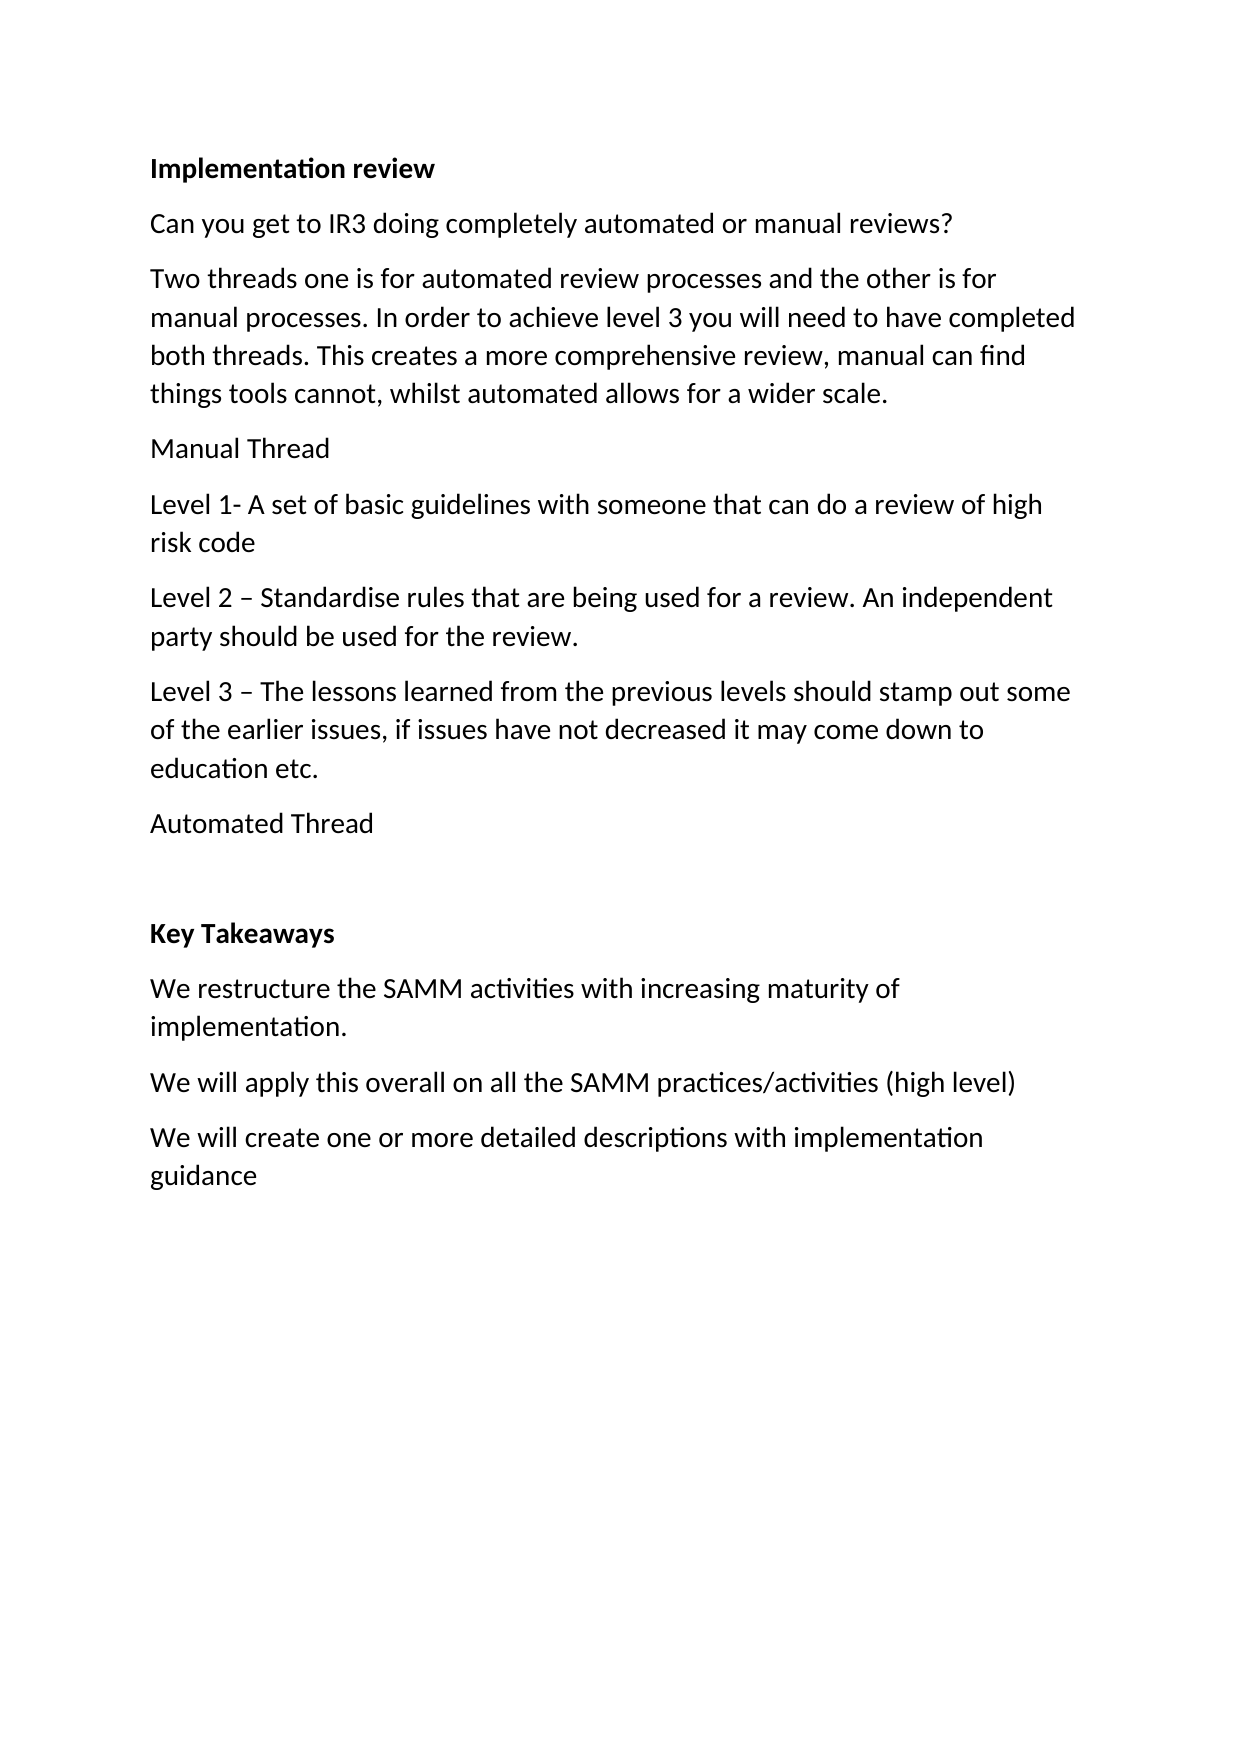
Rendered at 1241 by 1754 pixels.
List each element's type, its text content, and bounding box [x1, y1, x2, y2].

text We restructure the SAMM activities with increasing maturity of implementation. [150, 970, 1090, 1044]
text Two threads one is for automated review processes and the other is for manual processes. In order to achieve level 3 you will need to have completed both threads. This creates a more comprehensive review, manual can find things tools cannot, whilst automated allows for a wider scale. [150, 260, 1090, 411]
text Level 1- A set of basic guidelines with someone that can do a review of high risk code [150, 486, 1090, 560]
text Level 3 – The lessons learned from the previous levels should stamp out some of the earlier issues, if issues have not decreased it may come down to education etc. [150, 673, 1090, 785]
text We will create one or more detailed descriptions with implementation guidance [150, 1119, 1090, 1193]
text Manual Thread [150, 431, 1090, 466]
text Can you get to IR3 doing completely automated or manual reviews? [150, 205, 1090, 241]
text Implementation review [150, 150, 1090, 186]
text We will apply this overall on all the SAMM practices/activities (high level) [150, 1064, 1090, 1099]
text Level 2 – Standardise rules that are being used for a review. An independent party should be used for the review. [150, 579, 1090, 653]
text Key Takeaways [150, 915, 1090, 951]
text Automated Thread [150, 805, 1090, 840]
